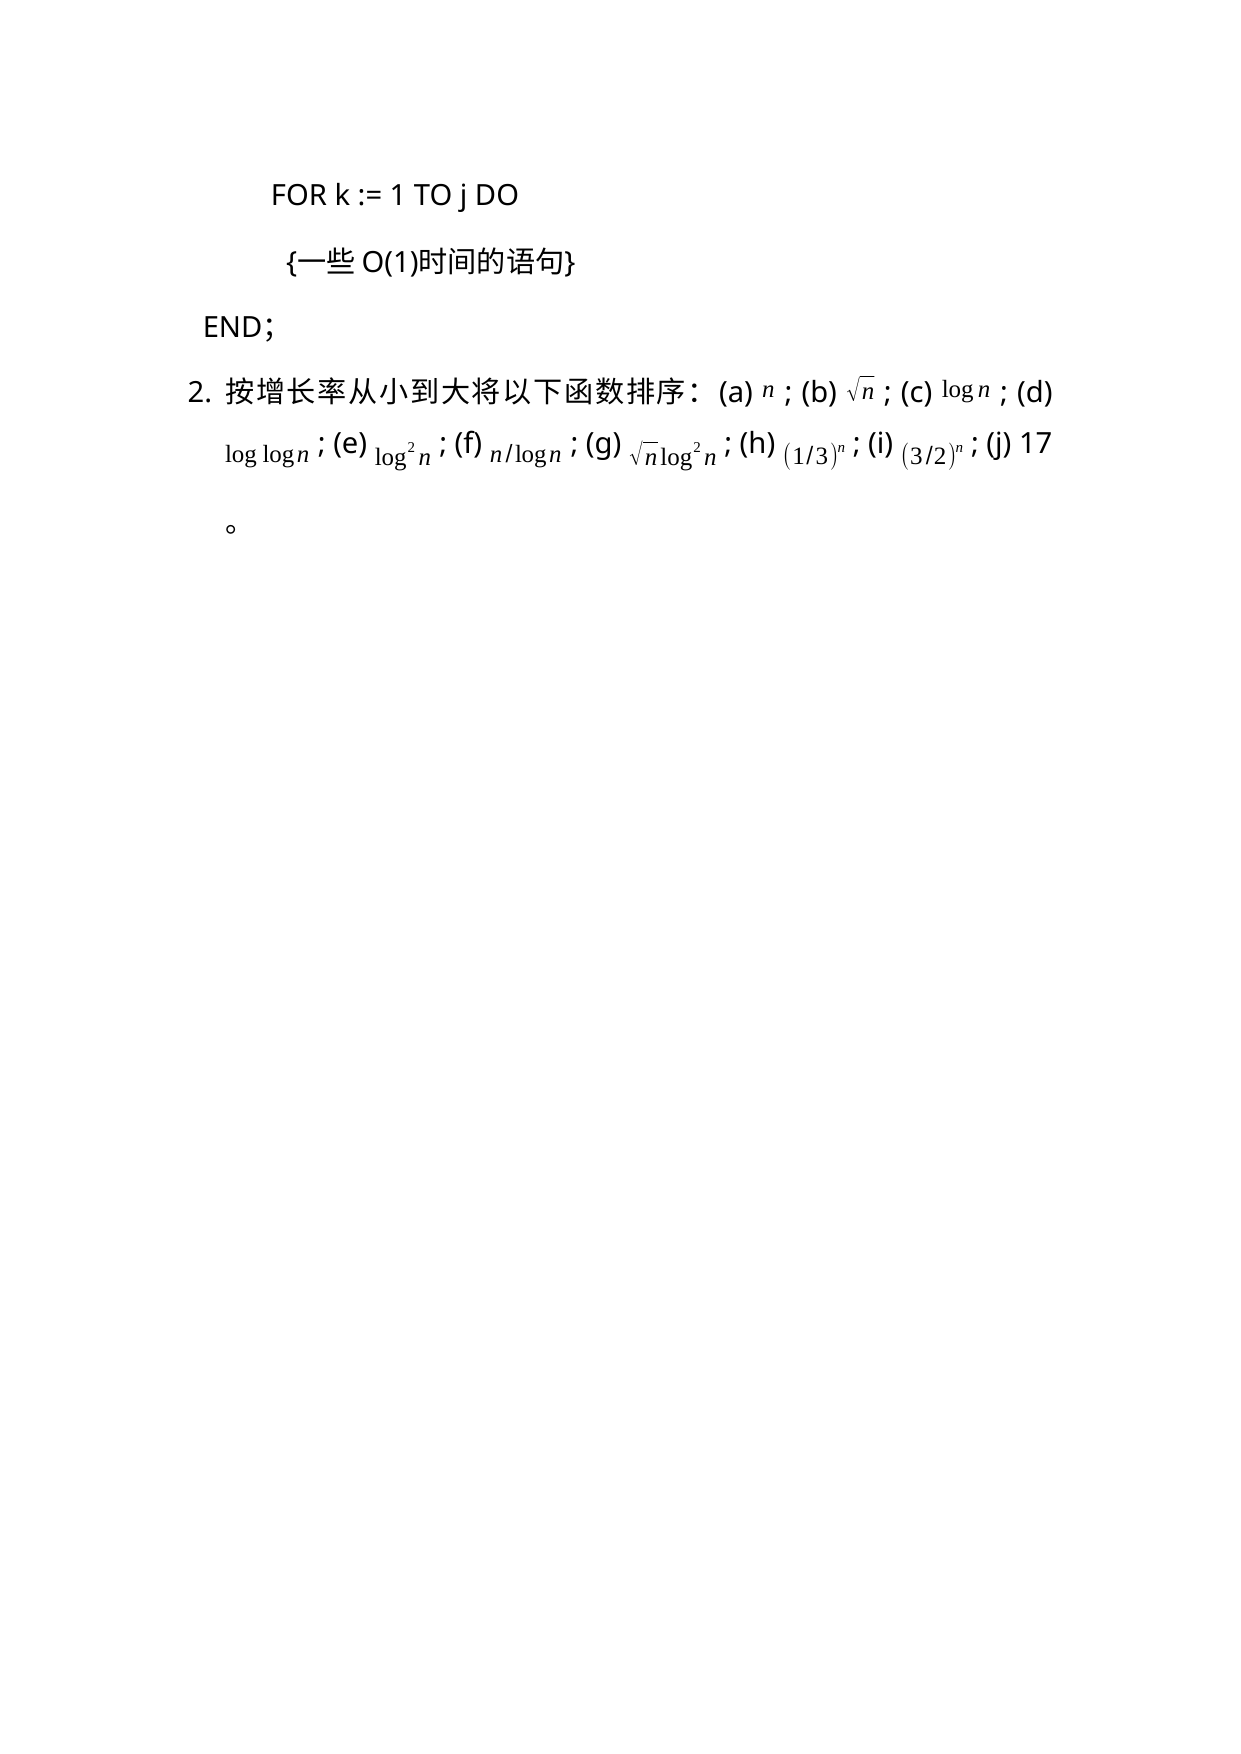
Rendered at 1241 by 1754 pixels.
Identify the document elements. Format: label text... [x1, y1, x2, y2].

list 按增长率从小到大将以下函数排序：(a) ; (b) ; (c) ; (d) ; (e) ; (f) ; (g) ; (h) ; (i) ; (j) 17 。 [187, 357, 1053, 552]
text FOR k := 1 TO j DO [187, 162, 1053, 227]
text END； [187, 292, 1053, 357]
text {一些O(1)时间的语句} [187, 227, 1053, 292]
